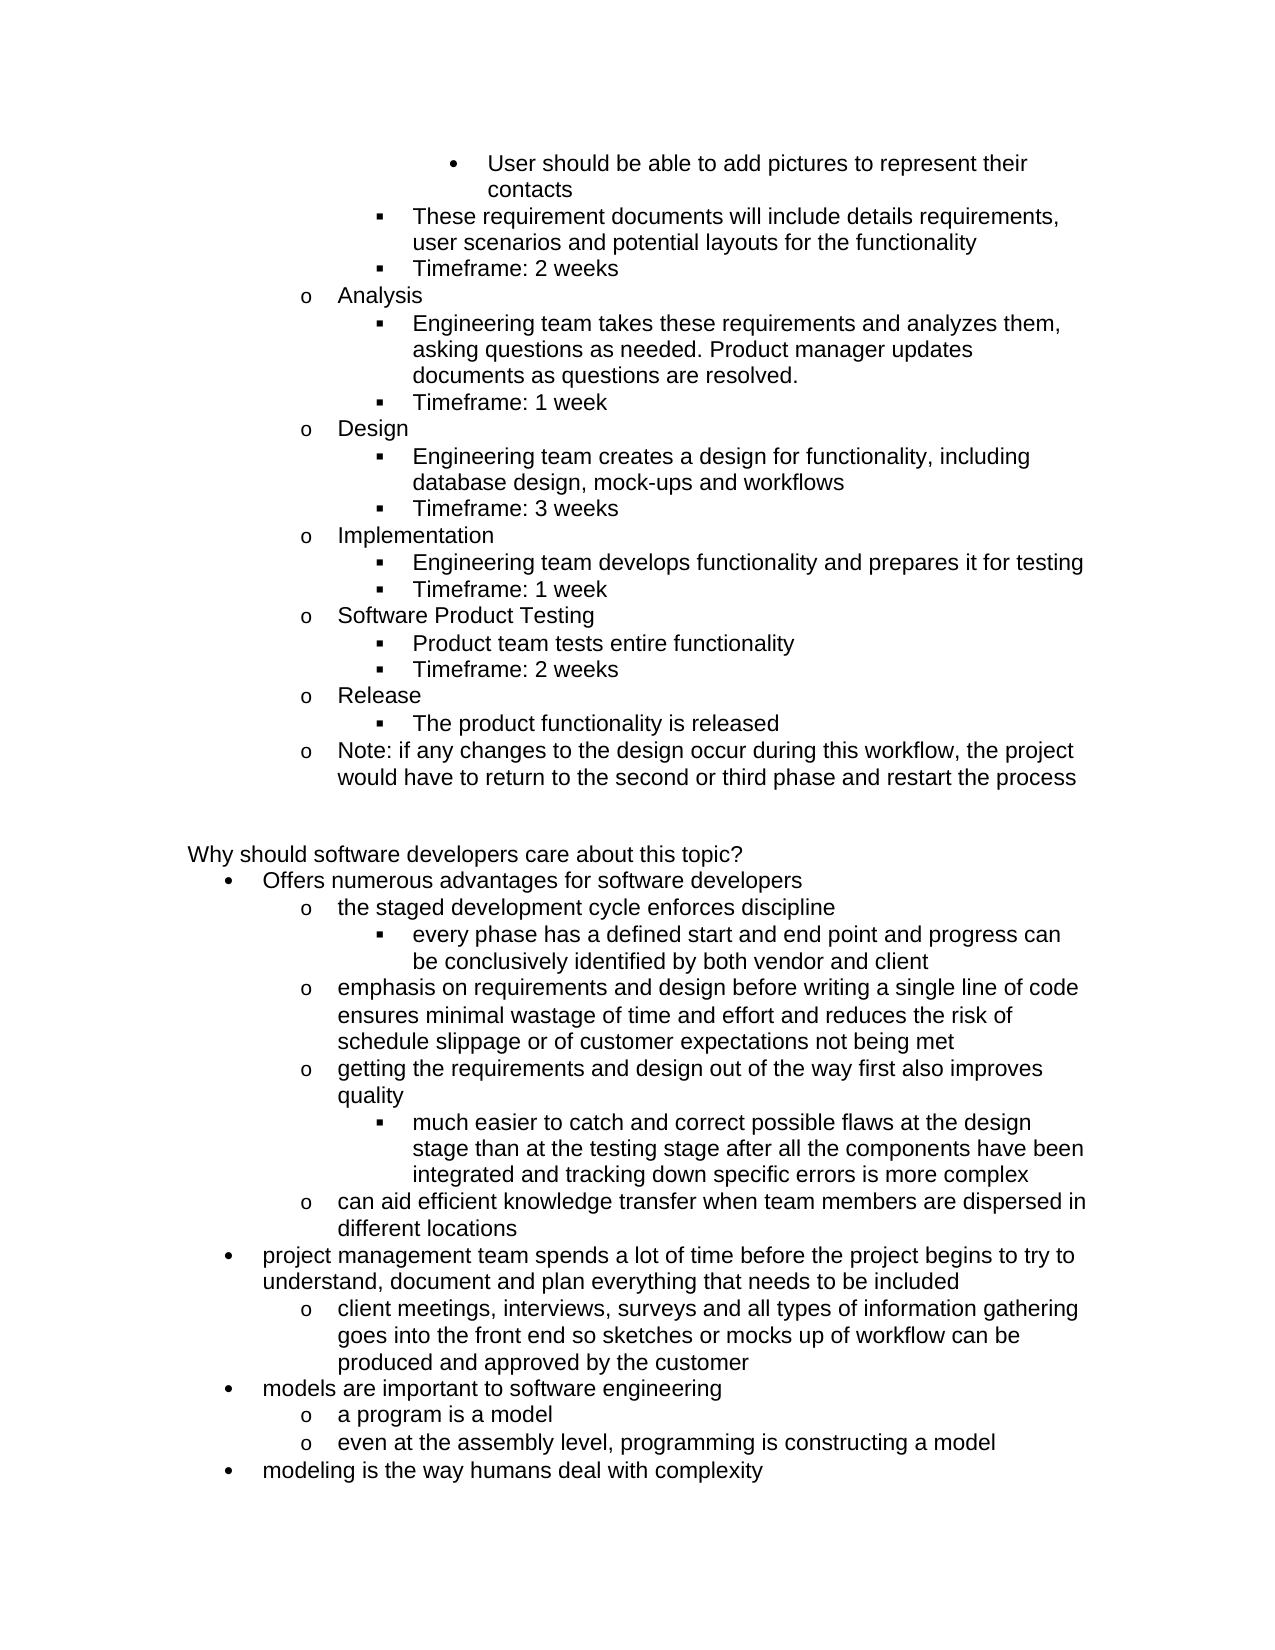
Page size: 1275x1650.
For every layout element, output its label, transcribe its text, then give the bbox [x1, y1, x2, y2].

list Implementation [300, 522, 1087, 549]
list Offers numerous advantages for software developers [225, 867, 1087, 894]
list a program is a model [300, 1401, 1087, 1429]
list every phase has a defined start and end point and progress can be conclusively identified by both vendor and client [375, 921, 1087, 974]
list These requirement documents will include details requirements, user scenarios and potential layouts for the functionality [375, 203, 1087, 255]
list Timeframe: 2 weeks [375, 656, 1087, 682]
list Release [300, 682, 1087, 710]
list Design [300, 415, 1087, 443]
list Timeframe: 1 week [375, 576, 1087, 602]
list Timeframe: 3 weeks [375, 495, 1087, 522]
list Software Product Testing [300, 602, 1087, 630]
list modeling is the way humans deal with complexity [225, 1457, 1087, 1483]
list Engineering team creates a design for functionality, including database design, mock-ups and workflows [375, 443, 1087, 495]
list Timeframe: 1 week [375, 388, 1087, 415]
list Timeframe: 2 weeks [375, 255, 1087, 282]
list Engineering team develops functionality and prepares it for testing [375, 549, 1087, 576]
list Analysis [300, 282, 1087, 309]
text Why should software developers care about this topic? [187, 841, 1087, 867]
list The product functionality is released [375, 710, 1087, 737]
list Note: if any changes to the design occur during this workflow, the project would have to return to the second or third phase and restart the process [300, 737, 1087, 791]
list User should be able to add pictures to represent their contacts [450, 150, 1087, 203]
list even at the assembly level, programming is constructing a model [300, 1429, 1087, 1457]
list emphasis on requirements and design before writing a single line of code ensures minimal wastage of time and effort and reduces the risk of schedule slippage or of customer expectations not being met [300, 974, 1087, 1054]
list can aid efficient knowledge transfer when team members are dispersed in different locations [300, 1188, 1087, 1242]
list project management team spends a lot of time before the project begins to try to understand, document and plan everything that needs to be included [225, 1242, 1087, 1294]
list getting the requirements and design out of the way first also improves quality [300, 1054, 1087, 1109]
list Engineering team takes these requirements and analyzes them, asking questions as needed. Product manager updates documents as questions are resolved. [375, 309, 1087, 388]
list Product team tests entire functionality [375, 630, 1087, 656]
list models are important to software engineering [225, 1375, 1087, 1401]
list the staged development cycle enforces discipline [300, 894, 1087, 921]
